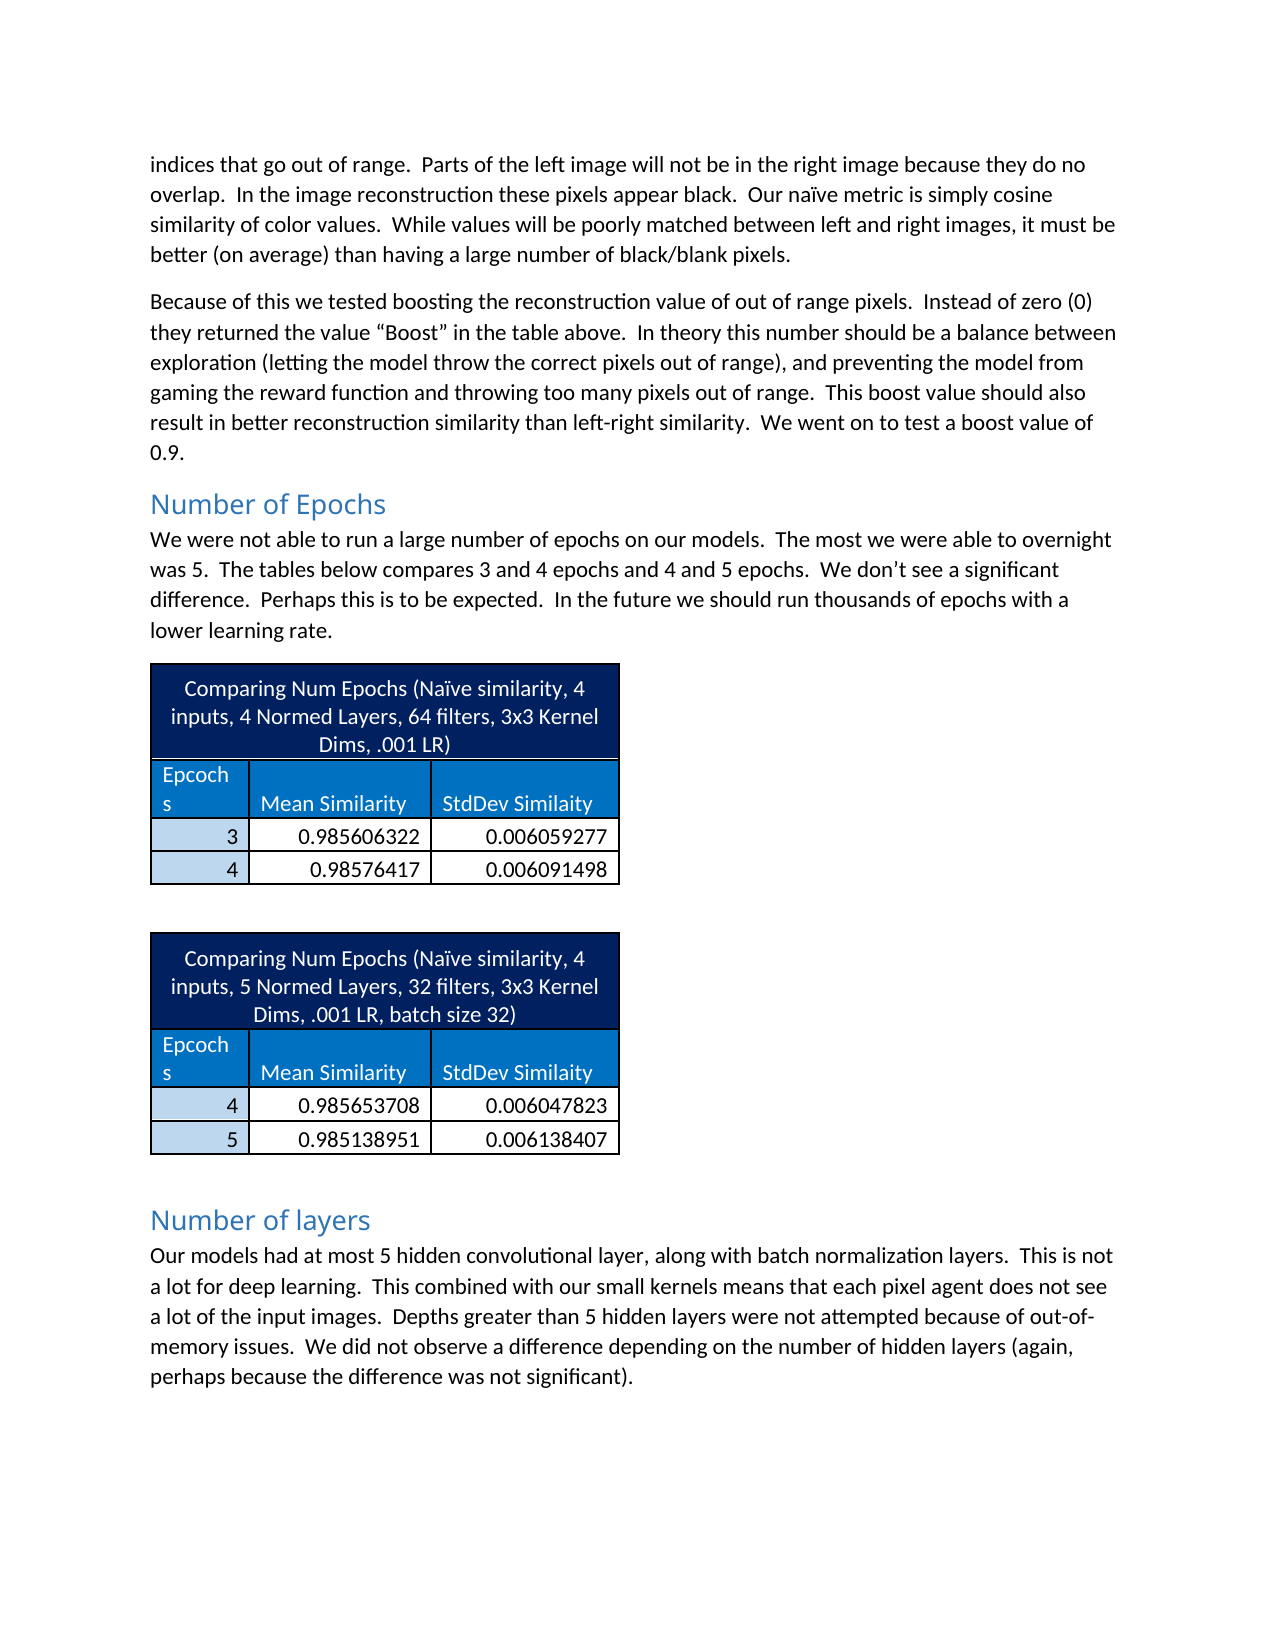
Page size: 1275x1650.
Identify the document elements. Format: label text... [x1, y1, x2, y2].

table_cell StdDev Similaity [432, 1030, 618, 1086]
table_cell 0.98576417 [250, 852, 430, 883]
table_cell 4 [152, 1088, 248, 1119]
table_cell StdDev Similaity [432, 761, 618, 817]
table_cell 0.006059277 [432, 819, 618, 850]
table_header Comparing Num Epochs (Naïve similarity, 4 inputs, 4 Normed Layers, 64 filters, 3x3 Kernel Dims, .001 LR) [152, 665, 618, 758]
table_cell 0.985138951 [250, 1122, 430, 1153]
table_cell 0.006047823 [432, 1088, 618, 1119]
text We were not able to run a large number of epochs on our models. The most we were able to overnight was 5. The tables below compares 3 and 4 epochs and 4 and 5 epochs. We don’t see a significant difference. Perhaps this is to be expected. In the future we should run thousands of epochs with a lower learning rate. [150, 525, 1125, 644]
subtitle Number of layers [150, 1202, 1125, 1239]
table_header Comparing Num Epochs (Naïve similarity, 4 inputs, 5 Normed Layers, 32 filters, 3x3 Kernel Dims, .001 LR, batch size 32) [152, 934, 618, 1028]
text Our models had at most 5 hidden convolutional layer, along with batch normalization layers. This is not a lot for deep learning. This combined with our small kernels means that each pixel agent does not see a lot of the input images. Depths greater than 5 hidden layers were not attempted because of out-of-memory issues. We did not observe a difference depending on the number of hidden layers (again, perhaps because the difference was not significant). [150, 1242, 1125, 1391]
table_cell 3 [152, 819, 248, 850]
table_cell 0.985653708 [250, 1088, 430, 1119]
table_cell 4 [152, 852, 248, 883]
table_cell Epcochs [152, 761, 248, 817]
text Because of this we tested boosting the reconstruction value of out of range pixels. Instead of zero (0) they returned the value “Boost” in the table above. In theory this number should be a balance between exploration (letting the model throw the correct pixels out of range), and preventing the model from gaming the reward function and throwing too many pixels out of range. This boost value should also result in better reconstruction similarity than left-right similarity. We went on to test a boost value of 0.9. [150, 287, 1125, 467]
table_cell 0.006138407 [432, 1122, 618, 1153]
table_cell Epcochs [152, 1030, 248, 1086]
table_cell Mean Similarity [250, 1030, 430, 1086]
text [150, 150, 1125, 269]
table_cell 0.985606322 [250, 819, 430, 850]
table_cell 0.006091498 [432, 852, 618, 883]
subtitle Number of Epochs [150, 485, 1125, 522]
table_cell 5 [152, 1122, 248, 1153]
table_cell Mean Similarity [250, 761, 430, 817]
